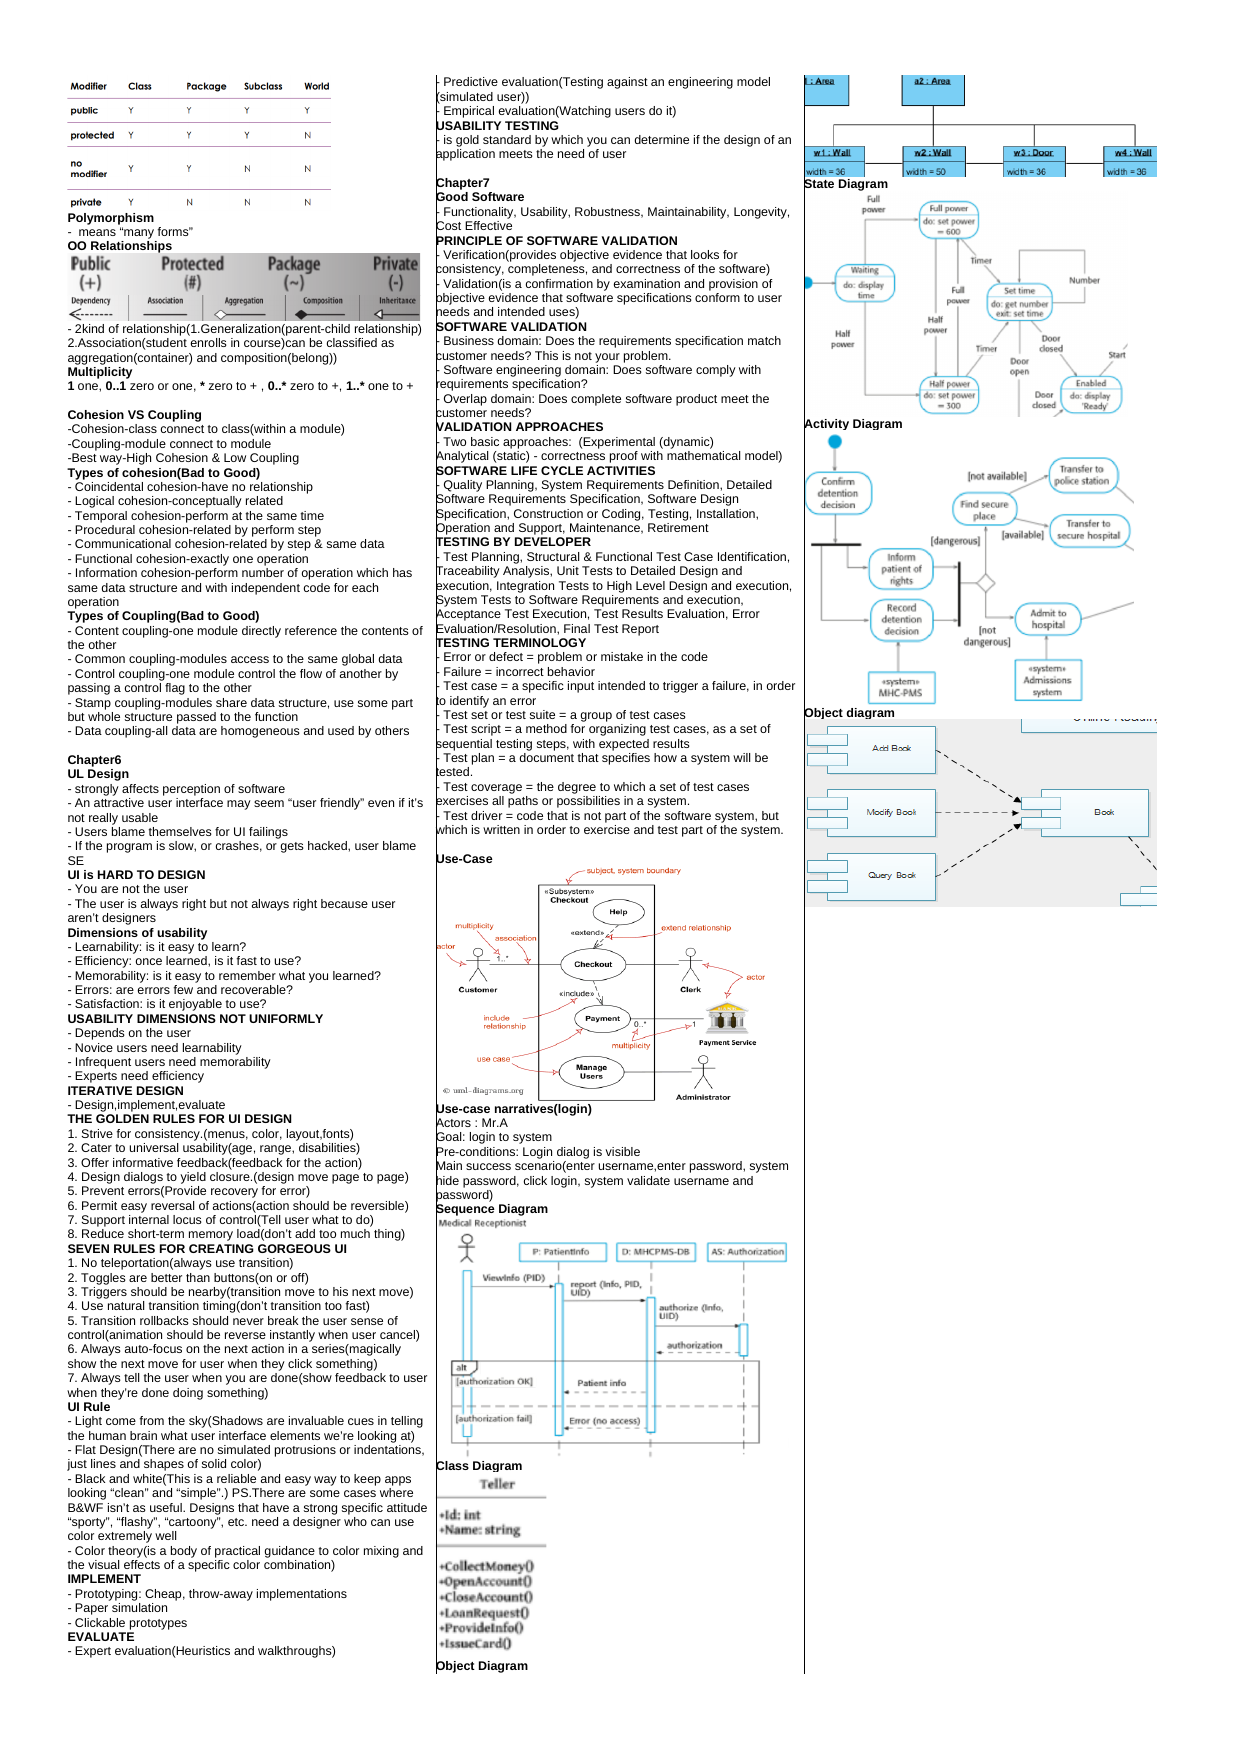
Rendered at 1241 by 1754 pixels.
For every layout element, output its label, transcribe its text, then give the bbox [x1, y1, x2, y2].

text - Stamp coupling-modules share data structure, use some part but whole structure passed to the function [67, 695, 428, 724]
picture [805, 719, 1157, 907]
text 4. Design dialogs to yield closure.(design move page to page) [67, 1169, 428, 1184]
text - Test case = a specific input intended to trigger a failure, in order to identify an error [437, 679, 797, 707]
text Activity Diagram [805, 416, 1165, 431]
text - is gold standard by which you can determine if the design of an application meets the need of user [437, 132, 797, 161]
text - Logical cohesion-conceptually related [67, 494, 428, 508]
text UL Design [67, 767, 428, 781]
text - Test script = a method for organizing test cases, as a set of sequential testing steps, with expected results [437, 722, 797, 751]
text Object Diagram [437, 1658, 797, 1673]
text - Verification(provides objective evidence that looks for consistency, completeness, and correctness of the software) [437, 247, 797, 276]
text TESTING TERMINOLOGY [437, 636, 797, 650]
text - Overlap domain: Does complete software product meet the customer needs? [437, 391, 797, 420]
text 1. No teleportation(always use transition) [67, 1256, 428, 1270]
text - The user is always right but not always right because user aren’t designers [67, 896, 428, 925]
text - Functionality, Usability, Robustness, Maintainability, Longevity, Cost Effective [437, 204, 797, 233]
text USABILITY DIMENSIONS NOT UNIFORMLY [67, 1011, 428, 1026]
text - Users blame themselves for UI failings [67, 824, 428, 839]
text - Information cohesion-perform number of operation which has same data structure and with independent code for each operation [67, 566, 428, 609]
text - Content coupling-one module directly reference the contents of the other [67, 623, 428, 652]
text - Temporal cohesion-perform at the same time [67, 508, 428, 523]
text Use-case narratives(login) [437, 1101, 797, 1116]
text - Data coupling-all data are homogeneous and used by others [67, 724, 428, 738]
text - Learnability: is it easy to learn? [67, 939, 428, 954]
text - Infrequent users need memorability [67, 1054, 428, 1069]
text - Memorability: is it easy to remember what you learned? [67, 968, 428, 983]
text Types of cohesion(Bad to Good) [67, 465, 428, 479]
text - You are not the user [67, 882, 428, 896]
text Types of Coupling(Bad to Good) [67, 609, 428, 623]
text 2. Cater to universal usability(age, range, disabilities) [67, 1141, 428, 1155]
text Good Software [437, 190, 797, 204]
text EVALUATE [67, 1629, 428, 1644]
text -Coupling-module connect to module [67, 436, 428, 451]
text USABILITY TESTING [437, 118, 797, 132]
text - Empirical evaluation(Watching users do it) [437, 104, 797, 118]
text 1. Strive for consistency.(menus, color, layout,fonts) [67, 1126, 428, 1141]
text THE GOLDEN RULES FOR UI DESIGN [67, 1112, 428, 1126]
text OO Relationships [67, 239, 428, 253]
text ITERATIVE DESIGN [67, 1083, 428, 1098]
text Pre-conditions: Login dialog is visible [437, 1144, 797, 1159]
text - Light come from the sky(Shadows are invaluable cues in telling the human brain what user interface elements we’re looking at) [67, 1414, 428, 1443]
text - Test Planning, Structural & Functional Test Case Identification, Traceability Analysis, Unit Tests to Detailed Design and execution, Integration Tests to High Level Design and execution, System Tests to Software Requirements and execution, Acceptance Test Execution, Test Results Evaluation, Error Evaluation/Resolution, Final Test Report [437, 549, 797, 636]
text SEVEN RULES FOR CREATING GORGEOUS UI [67, 1241, 428, 1256]
text 3. Offer informative feedback(feedback for the action) [67, 1155, 428, 1169]
text -Best way-High Cohesion & Low Coupling [67, 451, 428, 465]
text - Quality Planning, System Requirements Definition, Detailed Software Requirements Specification, Software Design Specification, Construction or Coding, Testing, Installation, Operation and Support, Maintenance, Retirement [437, 477, 797, 535]
text - Satisfaction: is it enjoyable to use? [67, 997, 428, 1011]
text 4. Use natural transition timing(don’t transition too fast) [67, 1299, 428, 1313]
text 2. Toggles are better than buttons(on or off) [67, 1270, 428, 1284]
text 3. Triggers should be nearby(transition move to his next move) [67, 1284, 428, 1299]
text 7. Support internal locus of control(Tell user what to do) [67, 1213, 428, 1227]
text - Common coupling-modules access to the same global data [67, 652, 428, 666]
text - Communicational cohesion-related by step & same data [67, 537, 428, 551]
text 6. Permit easy reversal of actions(action should be reversible) [67, 1198, 428, 1213]
text TESTING BY DEVELOPER [437, 535, 797, 549]
text - Business domain: Does the requirements specification match customer needs? This is not your problem. [437, 334, 797, 362]
text - Depends on the user [67, 1026, 428, 1040]
text Sequence Diagram [437, 1202, 797, 1216]
text - Errors: are errors few and recoverable? [67, 983, 428, 997]
text - strongly affects perception of software [67, 781, 428, 796]
text - 2kind of relationship(1.Generalization(parent-child relationship) 2.Association(student enrolls in course)can be classified as aggregation(container) and composition(belong)) [67, 321, 428, 364]
text Polymorphism [67, 210, 428, 225]
text Cohesion VS Coupling [67, 408, 428, 422]
text - Color theory(is a body of practical guidance to color mixing and the visual effects of a specific color combination) [67, 1543, 428, 1572]
text - Coincidental cohesion-have no relationship [67, 479, 428, 494]
picture [437, 1216, 789, 1459]
text - Design,implement,evaluate [67, 1098, 428, 1112]
text - Experts need efficiency [67, 1069, 428, 1083]
text VALIDATION APPROACHES [437, 420, 797, 434]
picture [805, 75, 1157, 177]
text - means “many forms” [67, 225, 428, 239]
text UI Rule [67, 1399, 428, 1414]
picture [67, 75, 331, 211]
text - Control coupling-one module control the flow of another by passing a control flag to the other [67, 666, 428, 695]
text 6. Always auto-focus on the next action in a series(magically show the next move for user when they click something) [67, 1342, 428, 1371]
text Main success scenario(enter username,enter password, system hide password, click login, system validate username and password) [437, 1159, 797, 1202]
text - Black and white(This is a reliable and easy way to keep apps looking “clean” and “simple”.) PS.There are some cases where B&WF isn’t as useful. Designs that have a strong specific attitude “sporty”, “flashy”, “cartoony”, etc. need a designer who can use color extremely well [67, 1471, 428, 1543]
text 8. Reduce short-term memory load(don’t add too much thing) [67, 1227, 428, 1241]
text - Two basic approaches: (Experimental (dynamic) [437, 434, 797, 449]
text Actors : Mr.A [437, 1116, 797, 1130]
text - If the program is slow, or crashes, or gets hacked, user blame SE [67, 839, 428, 868]
text - Test plan = a document that specifies how a system will be tested. [437, 751, 797, 779]
text IMPLEMENT [67, 1572, 428, 1586]
text Use-Case [437, 851, 797, 866]
text - Expert evaluation(Heuristics and walkthroughs) [67, 1644, 428, 1658]
text SOFTWARE LIFE CYCLE ACTIVITIES [437, 463, 797, 477]
text 5. Transition rollbacks should never break the user sense of control(animation should be reverse instantly when user cancel) [67, 1313, 428, 1342]
text PRINCIPLE OF SOFTWARE VALIDATION [437, 233, 797, 247]
text - Error or defect = problem or mistake in the code [437, 650, 797, 664]
text Analytical (static) - correctness proof with mathematical model) [437, 449, 797, 463]
text - Efficiency: once learned, is it fast to use? [67, 954, 428, 968]
text - Predictive evaluation(Testing against an engineering model (simulated user)) [437, 75, 797, 104]
text Object diagram [805, 705, 1165, 719]
text - Procedural cohesion-related by perform step [67, 523, 428, 537]
text - Novice users need learnability [67, 1040, 428, 1054]
text Dimensions of usability [67, 925, 428, 939]
text - Flat Design(There are no simulated protrusions or indentations, just lines and shapes of solid color) [67, 1443, 428, 1471]
picture [805, 191, 1128, 417]
text UI is HARD TO DESIGN [67, 868, 428, 882]
text Chapter6 [67, 753, 428, 767]
text 1 one, 0..1 zero or one, * zero to + , 0..* zero to +, 1..* one to + [67, 379, 428, 393]
text - Test driver = code that is not part of the software system, but which is written in order to exercise and test part of the system. [437, 808, 797, 837]
text SOFTWARE VALIDATION [437, 319, 797, 334]
text - Failure = incorrect behavior [437, 664, 797, 679]
text Multiplicity [67, 364, 428, 379]
text - Validation(is a confirmation by examination and provision of objective evidence that software specifications conform to user needs and intended uses) [437, 276, 797, 319]
text - An attractive user interface may seem “user friendly” even if it’s not really usable [67, 796, 428, 824]
text Chapter7 [437, 176, 797, 190]
text -Cohesion-class connect to class(within a module) [67, 422, 428, 436]
text - Clickable prototypes [67, 1615, 428, 1629]
text 5. Prevent errors(Provide recovery for error) [67, 1184, 428, 1198]
picture [805, 430, 1134, 706]
text - Paper simulation [67, 1601, 428, 1615]
text - Prototyping: Cheap, throw-away implementations [67, 1586, 428, 1601]
text Goal: login to system [437, 1130, 797, 1144]
text - Functional cohesion-exactly one operation [67, 551, 428, 566]
text - Test set or test suite = a group of test cases [437, 707, 797, 722]
picture [437, 865, 766, 1102]
text Class Diagram [437, 1458, 797, 1472]
picture [67, 253, 421, 321]
text State Diagram [805, 177, 1165, 191]
text - Test coverage = the degree to which a set of test cases exercises all paths or possibilities in a system. [437, 779, 797, 808]
text - Software engineering domain: Does software comply with requirements specification? [437, 362, 797, 391]
picture [437, 1472, 547, 1659]
text 7. Always tell the user when you are done(show feedback to user when they’re done doing something) [67, 1371, 428, 1399]
